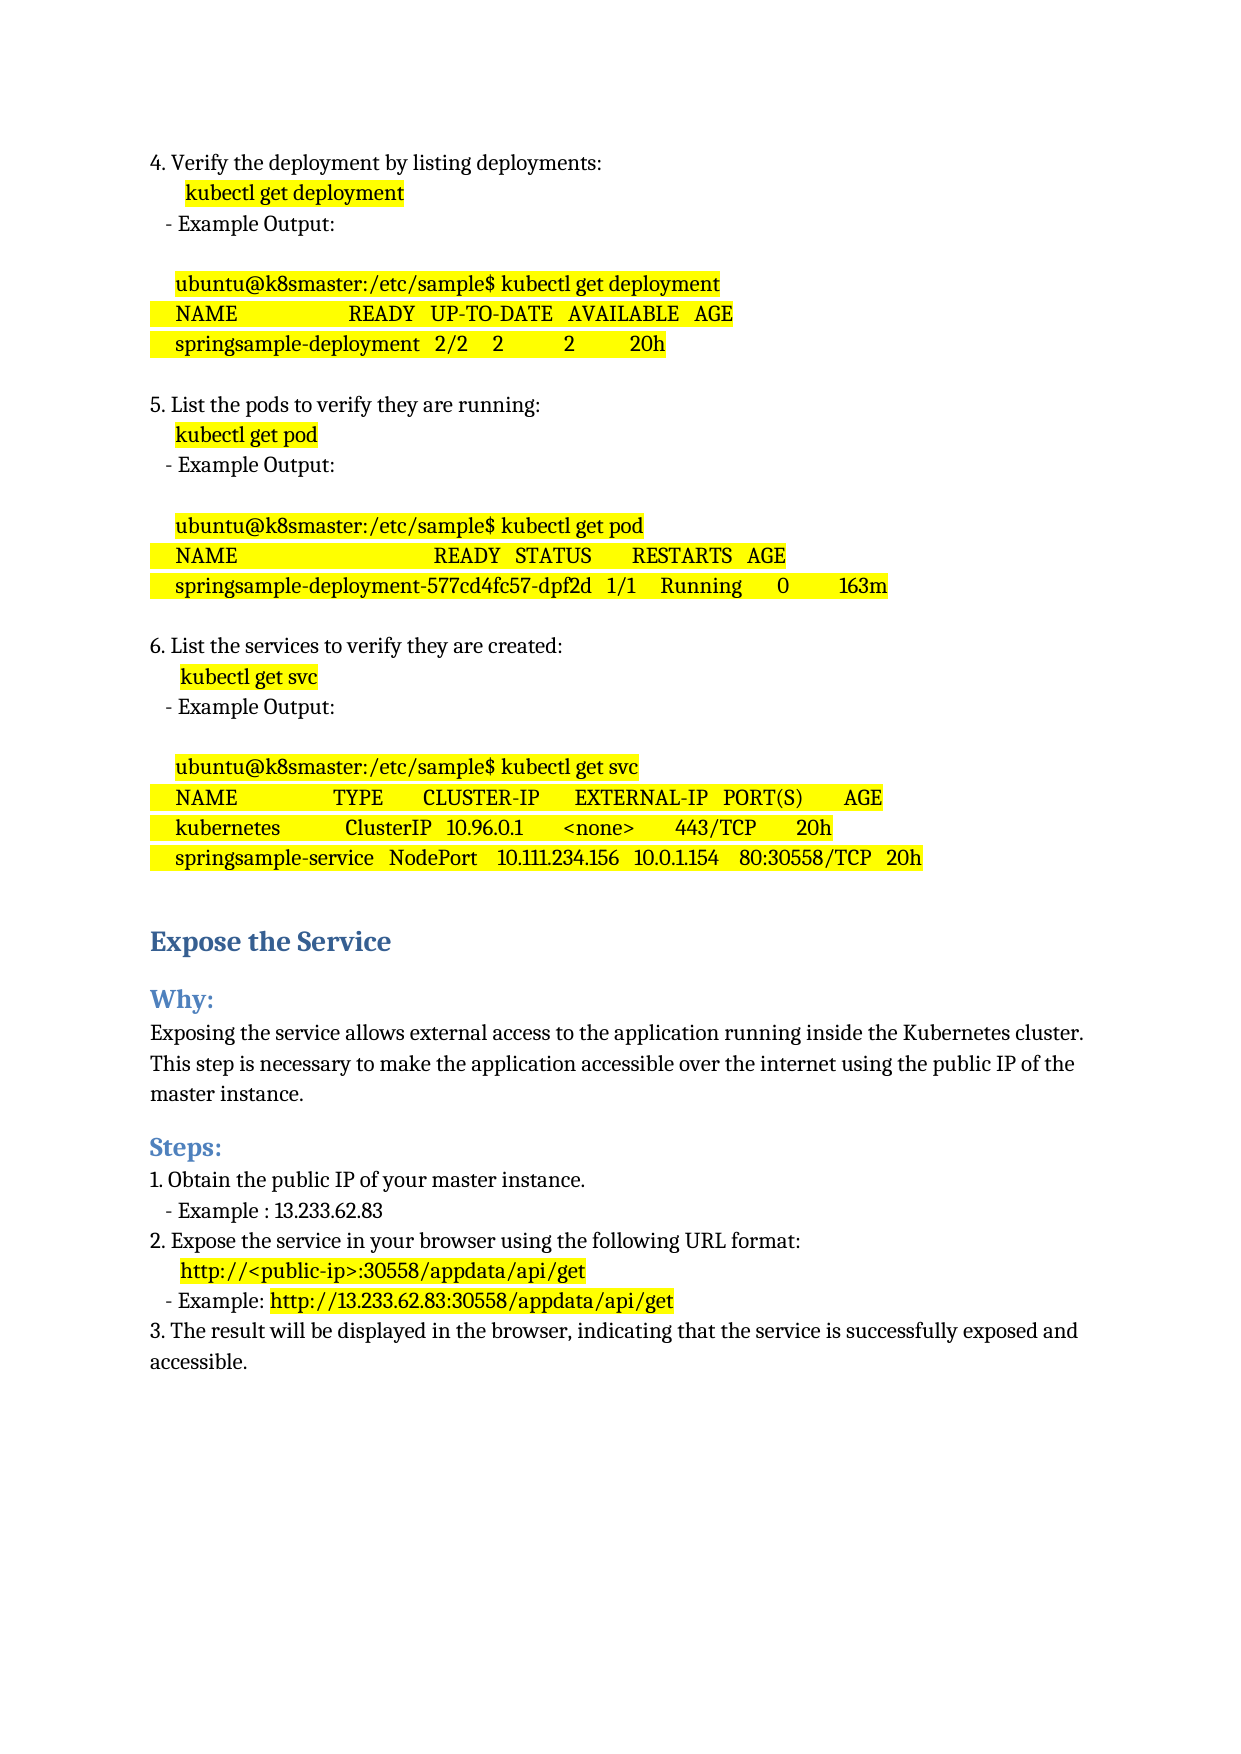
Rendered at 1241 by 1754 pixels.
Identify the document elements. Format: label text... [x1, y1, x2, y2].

subtitle Why: [150, 984, 1090, 1016]
text 1. Obtain the public IP of your master instance. - Example : 13.233.62.83 2. Expose the service in your browser using the following URL format: http://<public-ip>:30558/appdata/api/get - Example: http://13.233.62.83:30558/appdata/api/get 3. The result will be displayed in the browser, indicating that the service is successfully exposed and accessible. [150, 1167, 1090, 1375]
text Exposing the service allows external access to the application running inside the Kubernetes cluster. This step is necessary to make the application accessible over the internet using the public IP of the master instance. [150, 1020, 1090, 1107]
subtitle Expose the Service [150, 925, 1090, 958]
subtitle Steps: [150, 1132, 1090, 1163]
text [150, 150, 1090, 871]
